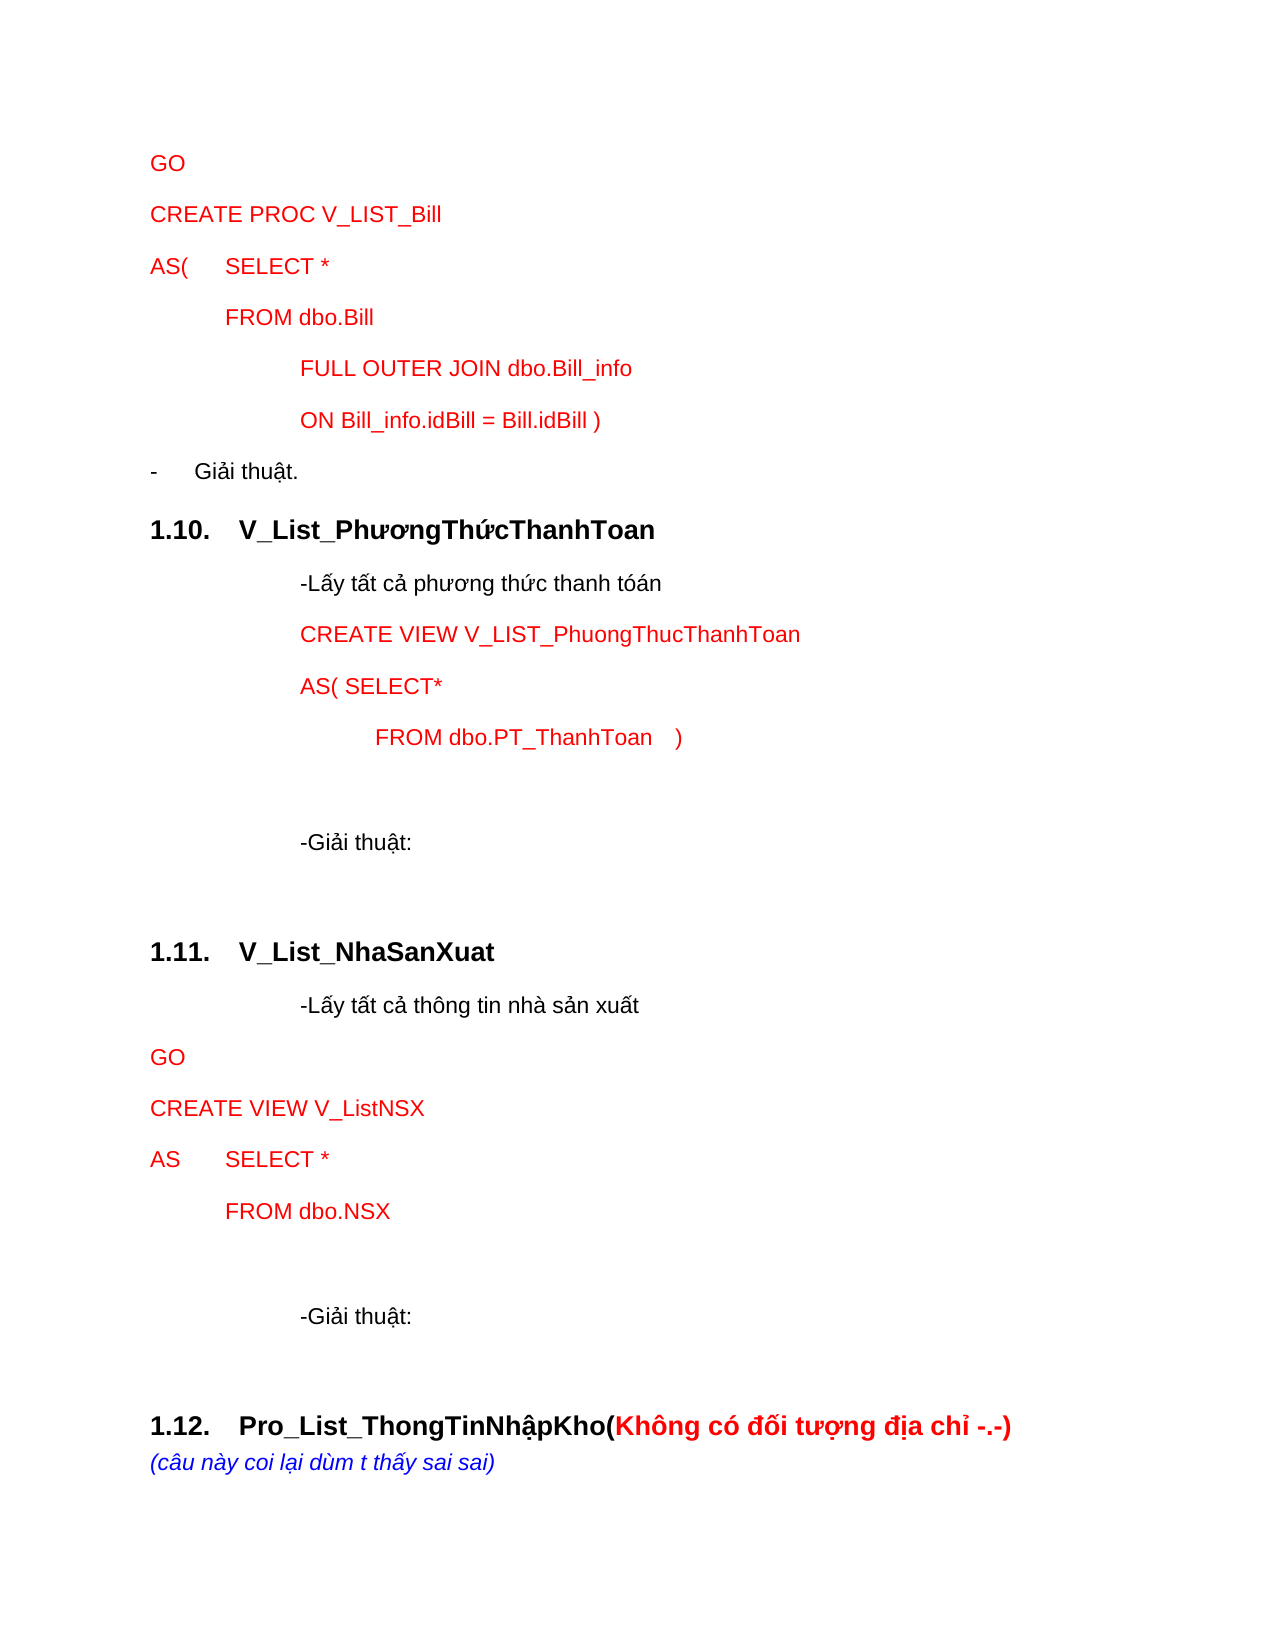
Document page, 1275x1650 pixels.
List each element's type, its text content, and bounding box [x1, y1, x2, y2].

text ON Bill_info.idBill = Bill.idBill ) [150, 407, 1125, 433]
text FROM dbo.NSX [150, 1198, 1125, 1224]
text AS( SELECT* [300, 673, 1125, 699]
text FROM dbo.Bill [150, 304, 1125, 330]
text (câu này coi lại dùm t thấy sai sai) [150, 1449, 1125, 1476]
text -Lấy tất cả phương thức thanh tóán [300, 570, 1125, 596]
text 1.11. V_List_NhaSanXuat [150, 936, 1125, 967]
text - Giải thuật. [150, 458, 1125, 484]
text CREATE VIEW V_ListNSX [150, 1095, 1125, 1121]
text AS( SELECT * [150, 253, 1125, 279]
text 1.12. Pro_List_ThongTinNhậpKho(Không có đối tượng địa chỉ -.-) [150, 1409, 1125, 1441]
text FULL OUTER JOIN dbo.Bill_info [150, 355, 1125, 382]
text GO [150, 150, 1125, 176]
text 1.10. V_List_PhươngThứcThanhToan [150, 514, 1125, 545]
text GO [150, 1043, 1125, 1070]
text CREATE VIEW V_LIST_PhuongThucThanhToan [300, 621, 1125, 648]
text CREATE PROC V_LIST_Bill [150, 201, 1125, 228]
text -Giải thuật: [300, 829, 1125, 855]
text -Lấy tất cả thông tin nhà sản xuất [300, 992, 1125, 1018]
text -Giải thuật: [300, 1303, 1125, 1329]
text FROM dbo.PT_ThanhToan ) [300, 724, 1125, 750]
text AS SELECT * [150, 1146, 1125, 1173]
